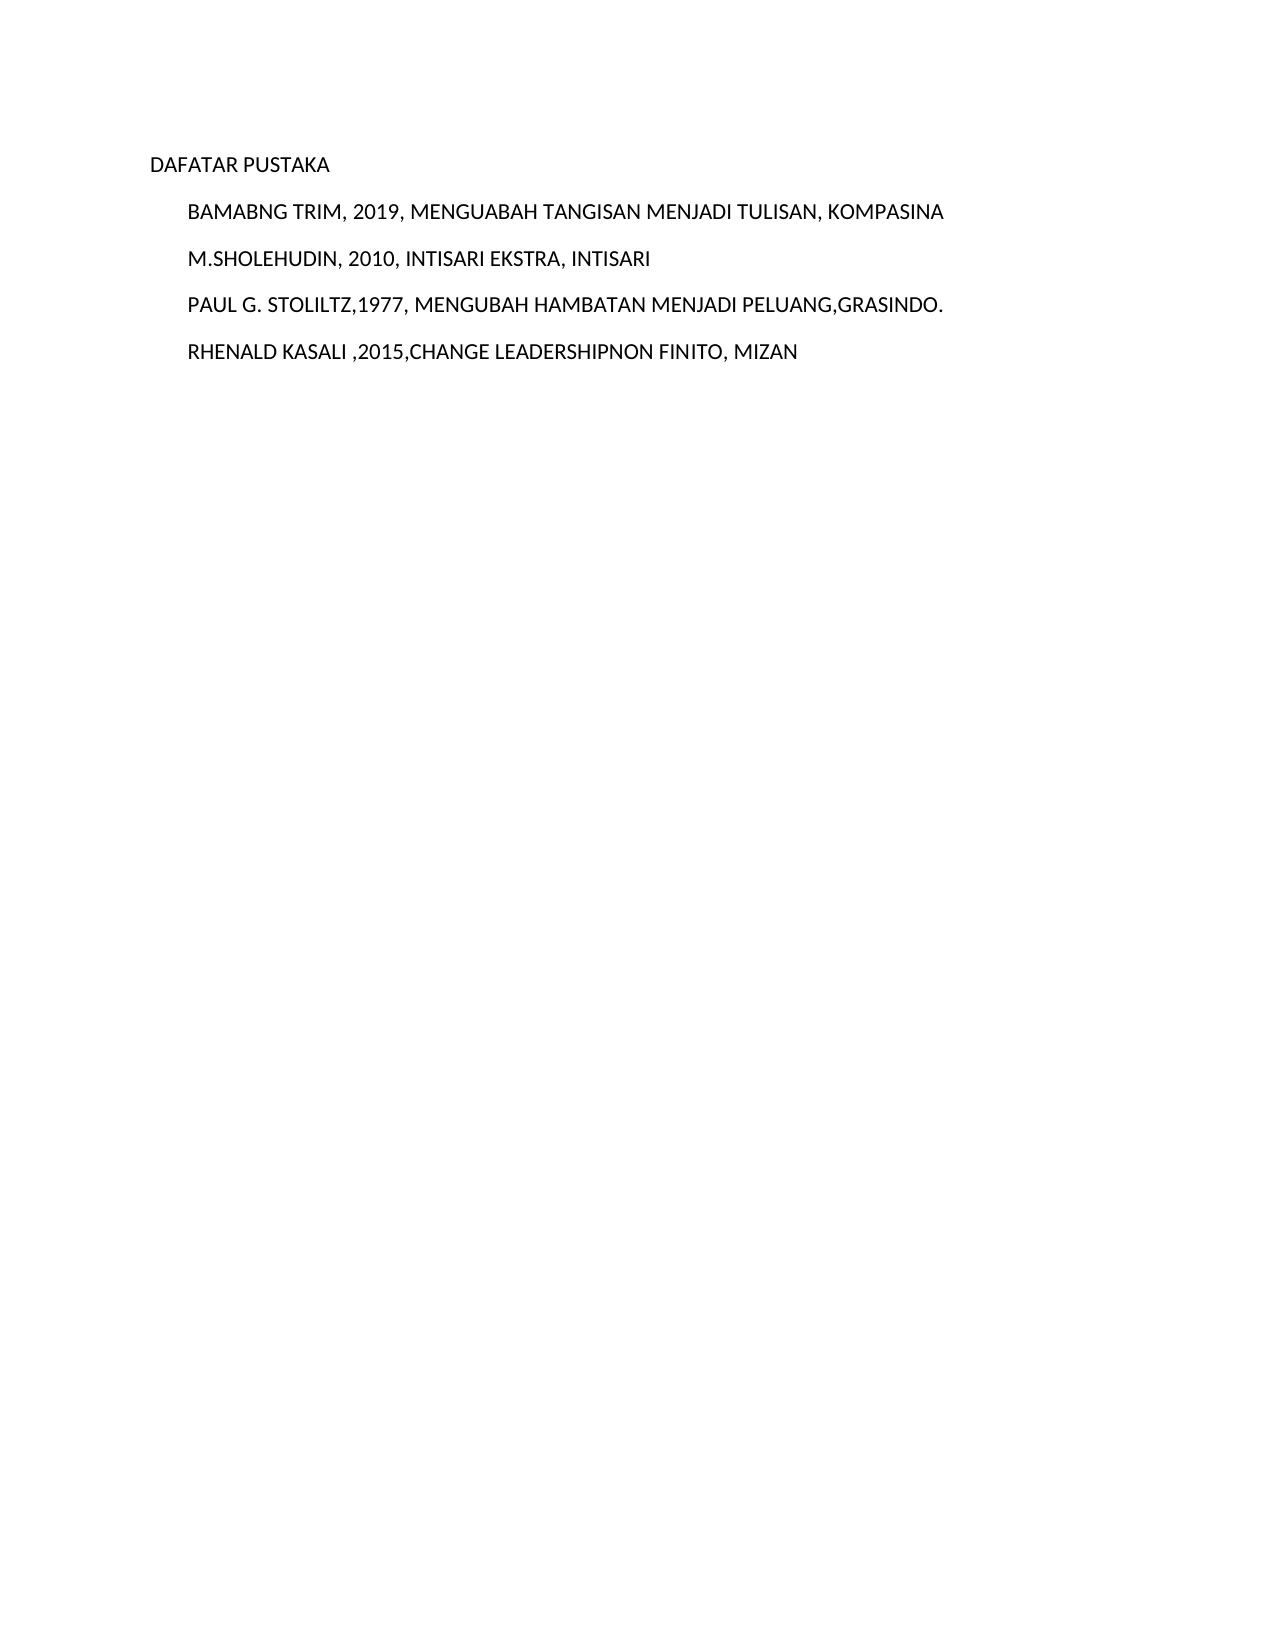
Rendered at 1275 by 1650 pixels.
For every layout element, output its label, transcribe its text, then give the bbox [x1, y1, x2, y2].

text DAFATAR PUSTAKA [150, 150, 1125, 178]
text PAUL G. STOLILTZ,1977, MENGUBAH HAMBATAN MENJADI PELUANG,GRASINDO. [187, 291, 1125, 319]
text RHENALD KASALI ,2015,CHANGE LEADERSHIPNON FINITO, MIZAN [187, 337, 1125, 366]
text M.SHOLEHUDIN, 2010, INTISARI EKSTRA, INTISARI [187, 244, 1125, 272]
text BAMABNG TRIM, 2019, MENGUABAH TANGISAN MENJADI TULISAN, KOMPASINA [187, 197, 1125, 225]
